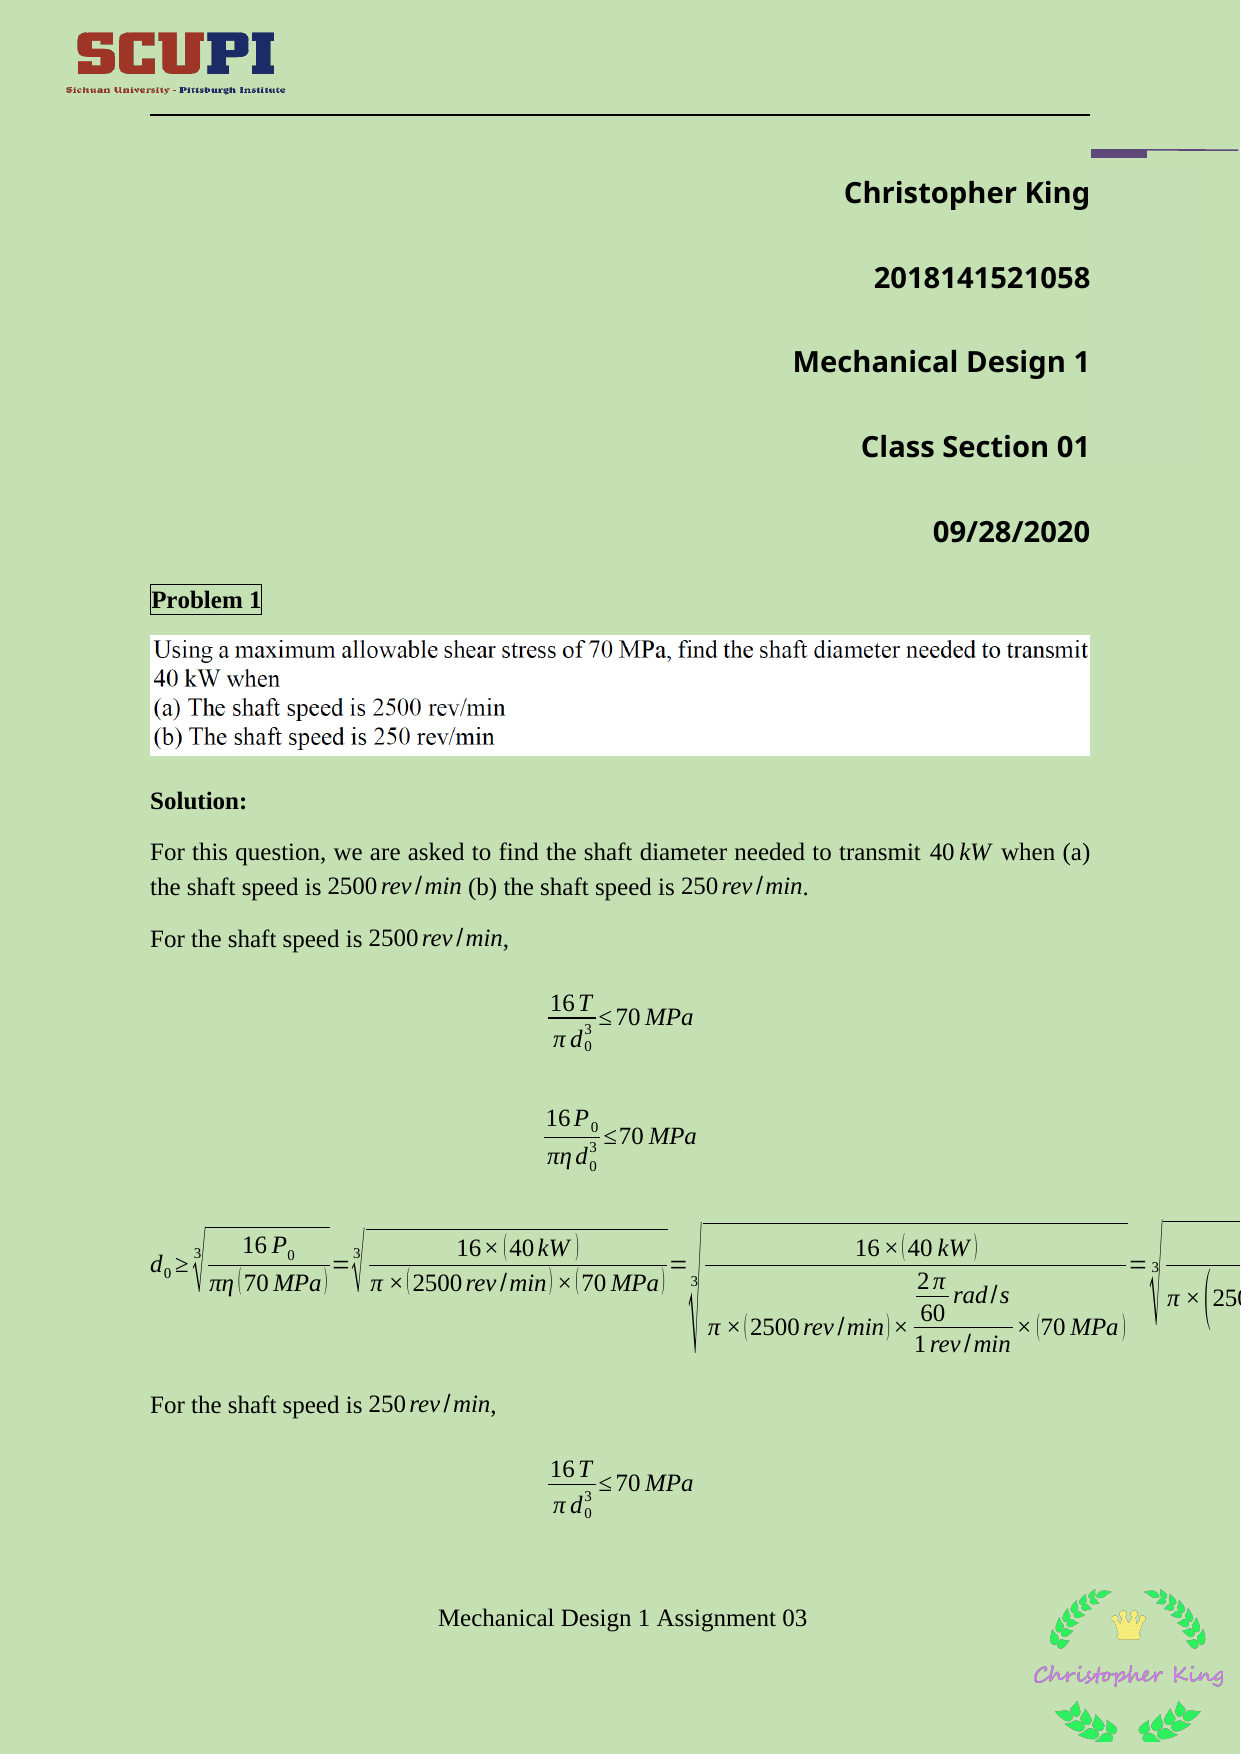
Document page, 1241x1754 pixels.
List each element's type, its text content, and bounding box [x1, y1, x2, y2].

text Christopher King [150, 159, 1090, 224]
text Solution: [150, 784, 1090, 817]
text For the shaft speed is , [150, 1388, 1090, 1421]
text Problem 1 [150, 583, 1090, 616]
text Mechanical Design 1 [150, 329, 1090, 394]
picture [1024, 1579, 1234, 1754]
text 2018141521058 [150, 244, 1090, 309]
picture [61, 26, 292, 98]
text Class Section 01 [150, 414, 1090, 479]
text 09/28/2020 [150, 499, 1090, 564]
text For the shaft speed is , [150, 922, 1090, 954]
text For this question, we are asked to find the shaft diameter needed to transmit when (a) the shaft speed is (b) the shaft speed is . [150, 836, 1090, 903]
